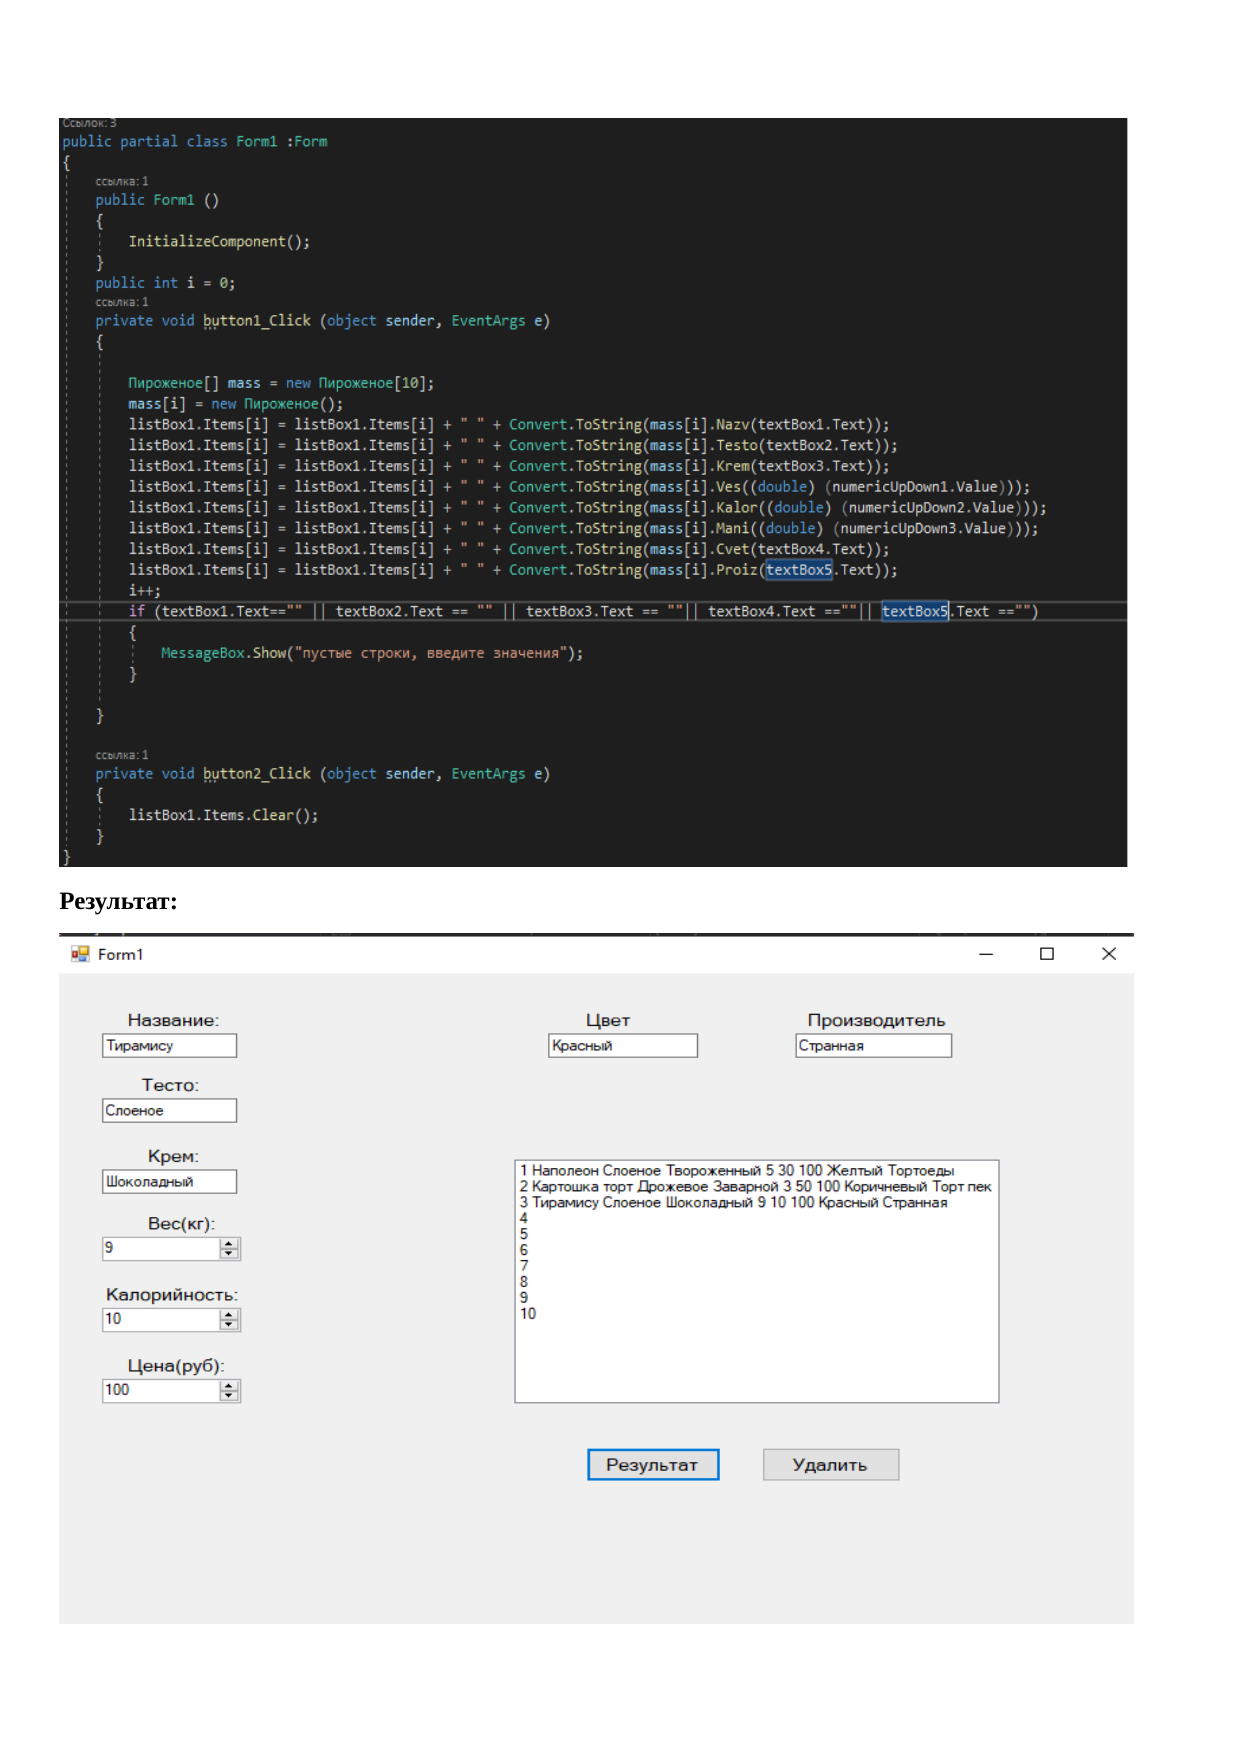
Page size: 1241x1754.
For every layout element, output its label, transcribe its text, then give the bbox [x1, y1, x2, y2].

picture [59, 118, 1128, 867]
picture [59, 933, 1134, 1624]
text Результат: [59, 886, 1152, 914]
